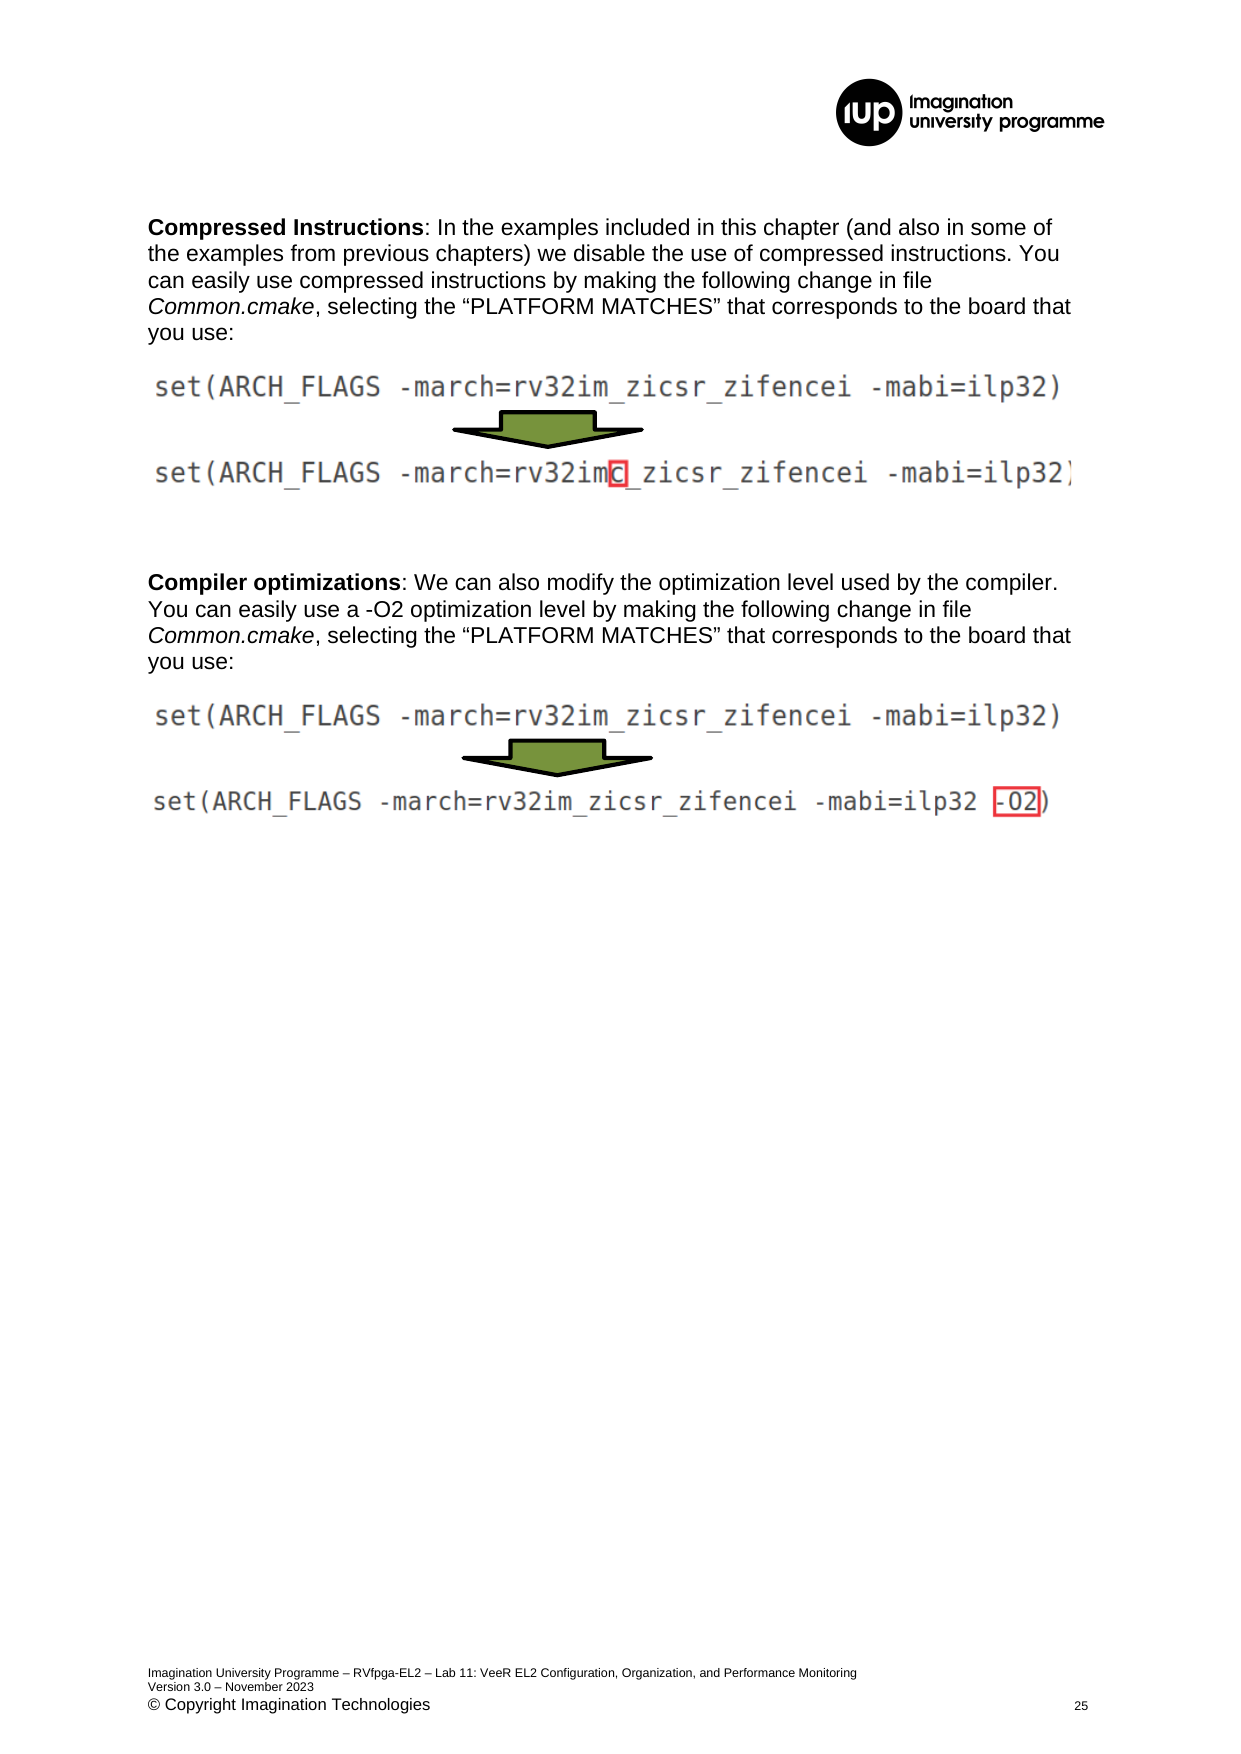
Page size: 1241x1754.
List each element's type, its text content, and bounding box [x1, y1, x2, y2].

picture [834, 77, 1106, 148]
text Compiler optimizations: We can also modify the optimization level used by the compiler. You can easily use a -O2 optimization level by making the following change in file Common.cmake, selecting the “PLATFORM MATCHES” that corresponds to the board that you use: [148, 569, 1090, 674]
picture [147, 457, 1072, 491]
picture [147, 701, 1072, 734]
picture [147, 372, 1072, 405]
picture [147, 786, 1053, 819]
text Compressed Instructions: In the examples included in this chapter (and also in some of the examples from previous chapters) we disable the use of compressed instructions. You can easily use compressed instructions by making the following change in file Common.cmake, selecting the “PLATFORM MATCHES” that corresponds to the board that you use: [148, 214, 1090, 346]
